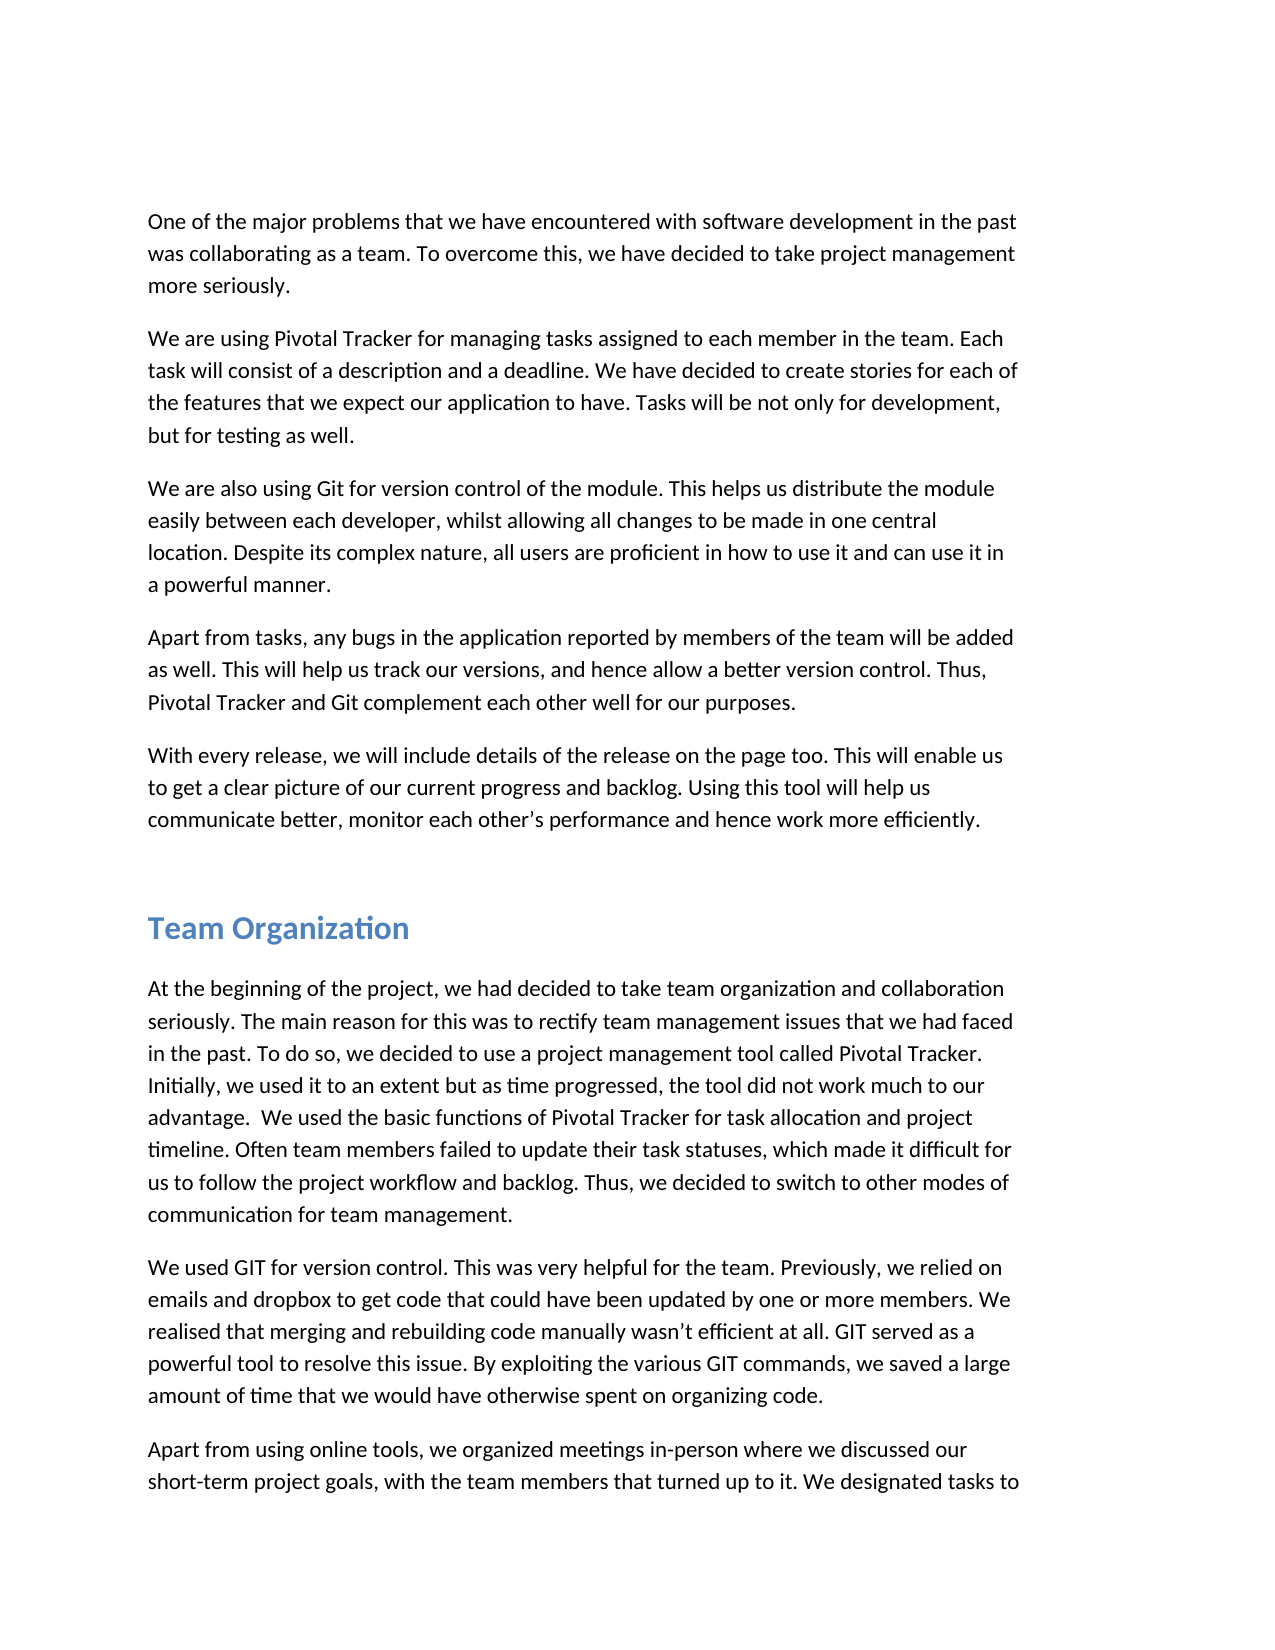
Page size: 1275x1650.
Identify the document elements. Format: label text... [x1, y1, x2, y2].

text One of the major problems that we have encountered with software development in the past was collaborating as a team. To overcome this, we have decided to take project management more seriously. [148, 207, 1021, 299]
text We are also using Git for version control of the module. This helps us distribute the module easily between each developer, whilst allowing all changes to be made in one central location. Despite its complex nature, all users are proficient in how to use it and can use it in a powerful manner. [148, 474, 1021, 598]
text With every release, we will include details of the release on the page too. This will enable us to get a clear picture of our current progress and backlog. Using this tool will help us communicate better, monitor each other’s performance and hence work more efficiently. [148, 741, 1021, 833]
text We used GIT for version control. This was very helpful for the team. Previously, we relied on emails and dropbox to get code that could have been updated by one or more members. We realised that merging and rebuilding code manually wasn’t efficient at all. GIT served as a powerful tool to resolve this issue. By exploiting the various GIT commands, we saved a large amount of time that we would have otherwise spent on organizing code. [148, 1253, 1021, 1410]
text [148, 1435, 1021, 1495]
text We are using Pivotal Tracker for managing tasks assigned to each member in the team. Each task will consist of a description and a deadline. We have decided to create stories for each of the features that we expect our application to have. Tasks will be not only for development, but for testing as well. [148, 324, 1021, 449]
text Apart from tasks, any bugs in the application reported by members of the team will be added as well. This will help us track our versions, and hence allow a better version control. Thus, Pivotal Tracker and Git complement each other well for our purposes. [148, 623, 1021, 716]
text Team Organization [148, 907, 1021, 948]
text At the beginning of the project, we had decided to take team organization and collaboration seriously. The main reason for this was to rectify team management issues that we had faced in the past. To do so, we decided to use a project management tool called Pivotal Tracker. Initially, we used it to an extent but as time progressed, the tool did not work much to our advantage. We used the basic functions of Pivotal Tracker for task allocation and project timeline. Often team members failed to update their task statuses, which made it difficult for us to follow the project workflow and backlog. Thus, we decided to switch to other modes of communication for team management. [148, 974, 1021, 1228]
